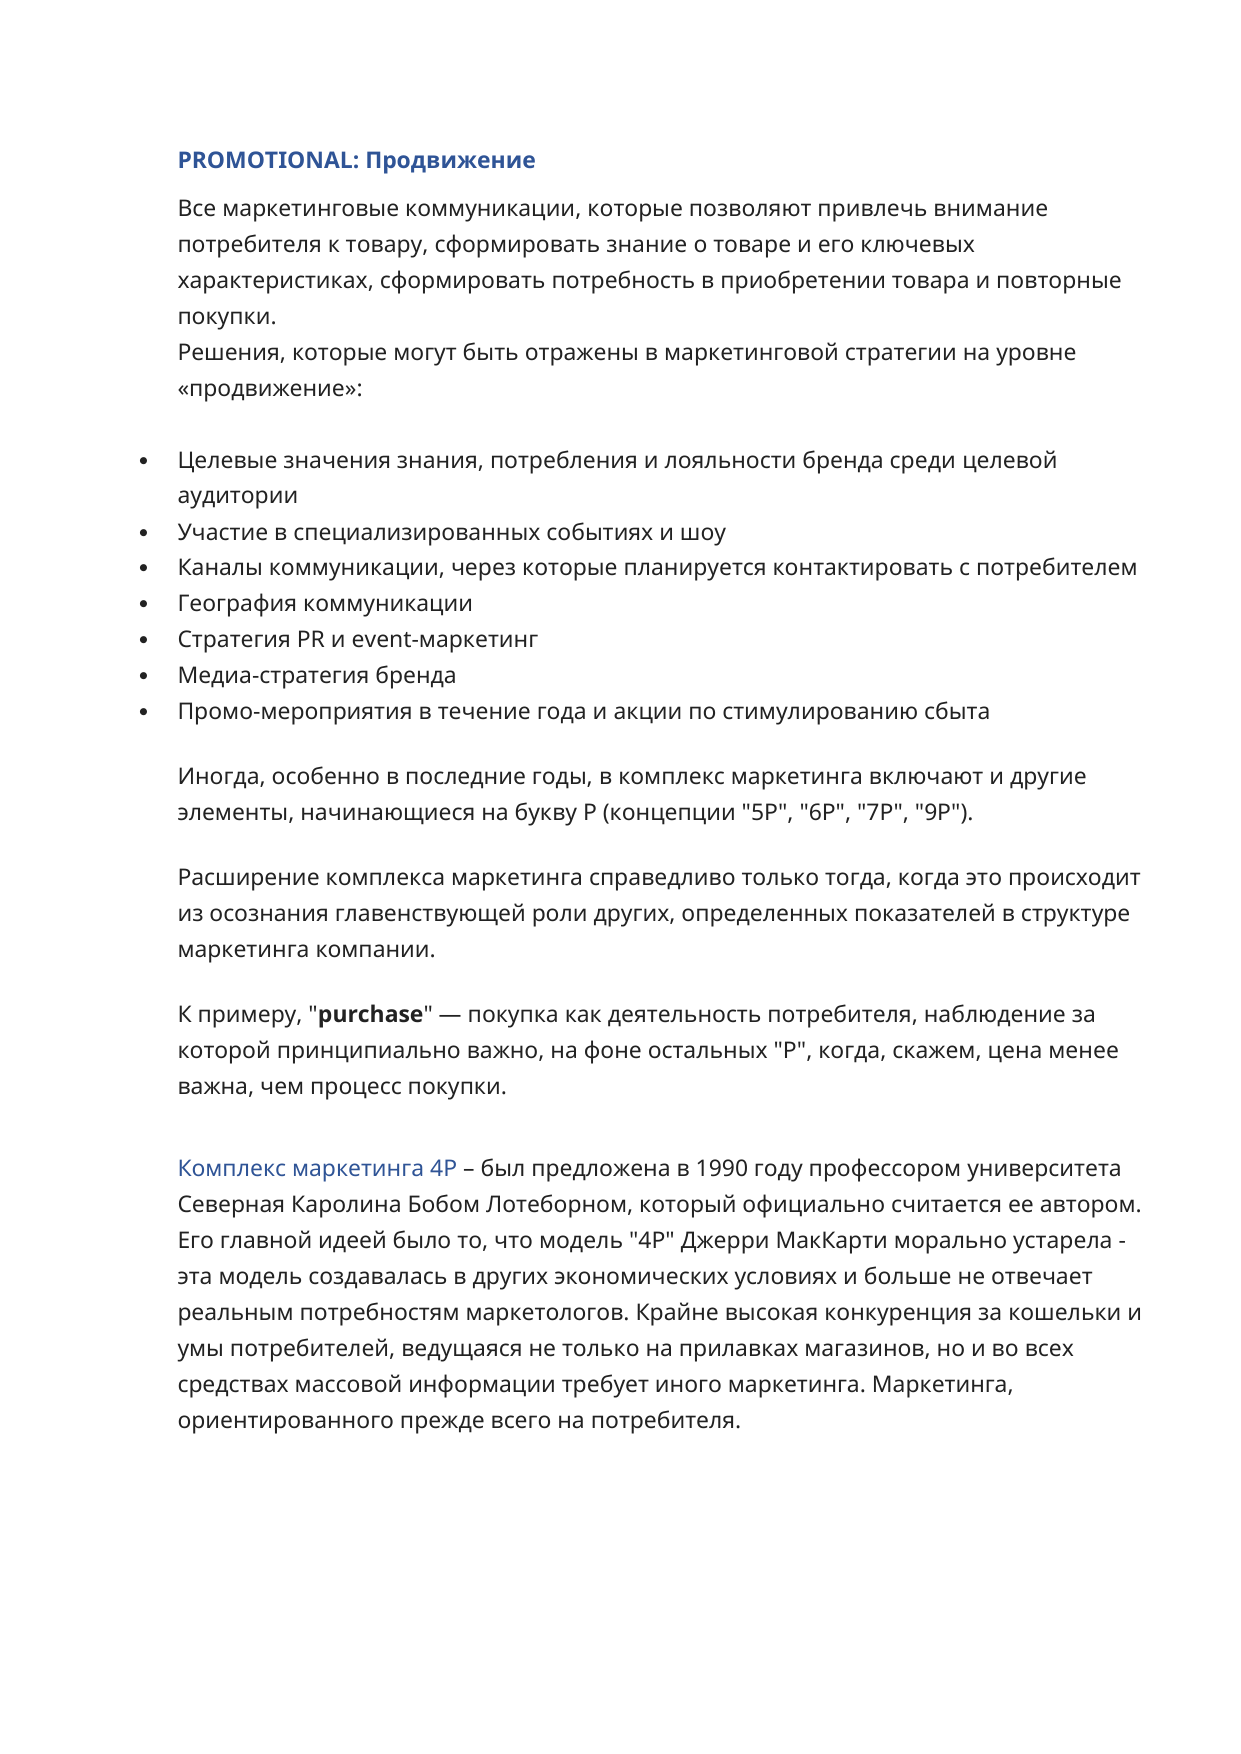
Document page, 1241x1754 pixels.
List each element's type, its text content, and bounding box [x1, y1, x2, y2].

text К примеру, "purchase" — покупка как деятельность потребителя, наблюдение за которой принципиально важно, на фоне остальных "P", когда, скажем, цена менее важна, чем процесс покупки. [177, 998, 1152, 1101]
text Расширение комплекса маркетинга справедливо только тогда, когда это происходит из осознания главенствующей роли других, определенных показателей в структуре маркетинга компании. [177, 861, 1152, 964]
text Все маркетинговые коммуникации, которые позволяют привлечь внимание потребителя к товару, сформировать знание о товаре и его ключевых характеристиках, сформировать потребность в приобретении товара и повторные покупки. [177, 192, 1152, 331]
list Участие в специализированных событиях и шоу [140, 515, 1152, 547]
text Комплекс маркетинга 4P – был предложена в 1990 году профессором университета Северная Каролина Бобом Лотеборном, который официально считается ее автором. [177, 1152, 1152, 1219]
list Медиа-стратегия бренда [140, 659, 1152, 690]
subtitle PROMOTIONAL: Продвижение [177, 143, 1152, 175]
list Каналы коммуникации, через которые планируется контактировать с потребителем [140, 551, 1152, 583]
list География коммуникации [140, 587, 1152, 618]
list Целевые значения знания, потребления и лояльности бренда среди целевой аудитории [140, 443, 1152, 511]
text Иногда, особенно в последние годы, в комплекс маркетинга включают и другие элементы, начинающиеся на букву Р (концепции "5P", "6P", "7P", "9Р"). [177, 760, 1152, 827]
text Решения, которые могут быть отражены в маркетинговой стратегии на уровне «продвижение»: [177, 336, 1152, 403]
text Его главной идеей было то, что модель "4P" Джерри МакКарти морально устарела - эта модель создавалась в других экономических условиях и больше не отвечает реальным потребностям маркетологов. Крайне высокая конкуренция за кошельки и умы потребителей, ведущаяся не только на прилавках магазинов, но и во всех средствах массовой информации требует иного маркетинга. Маркетинга, ориентированного прежде всего на потребителя. [177, 1224, 1152, 1435]
list Промо-мероприятия в течение года и акции по стимулированию сбыта [140, 695, 1152, 726]
list Стратегия PR и event-маркетинг [140, 623, 1152, 654]
